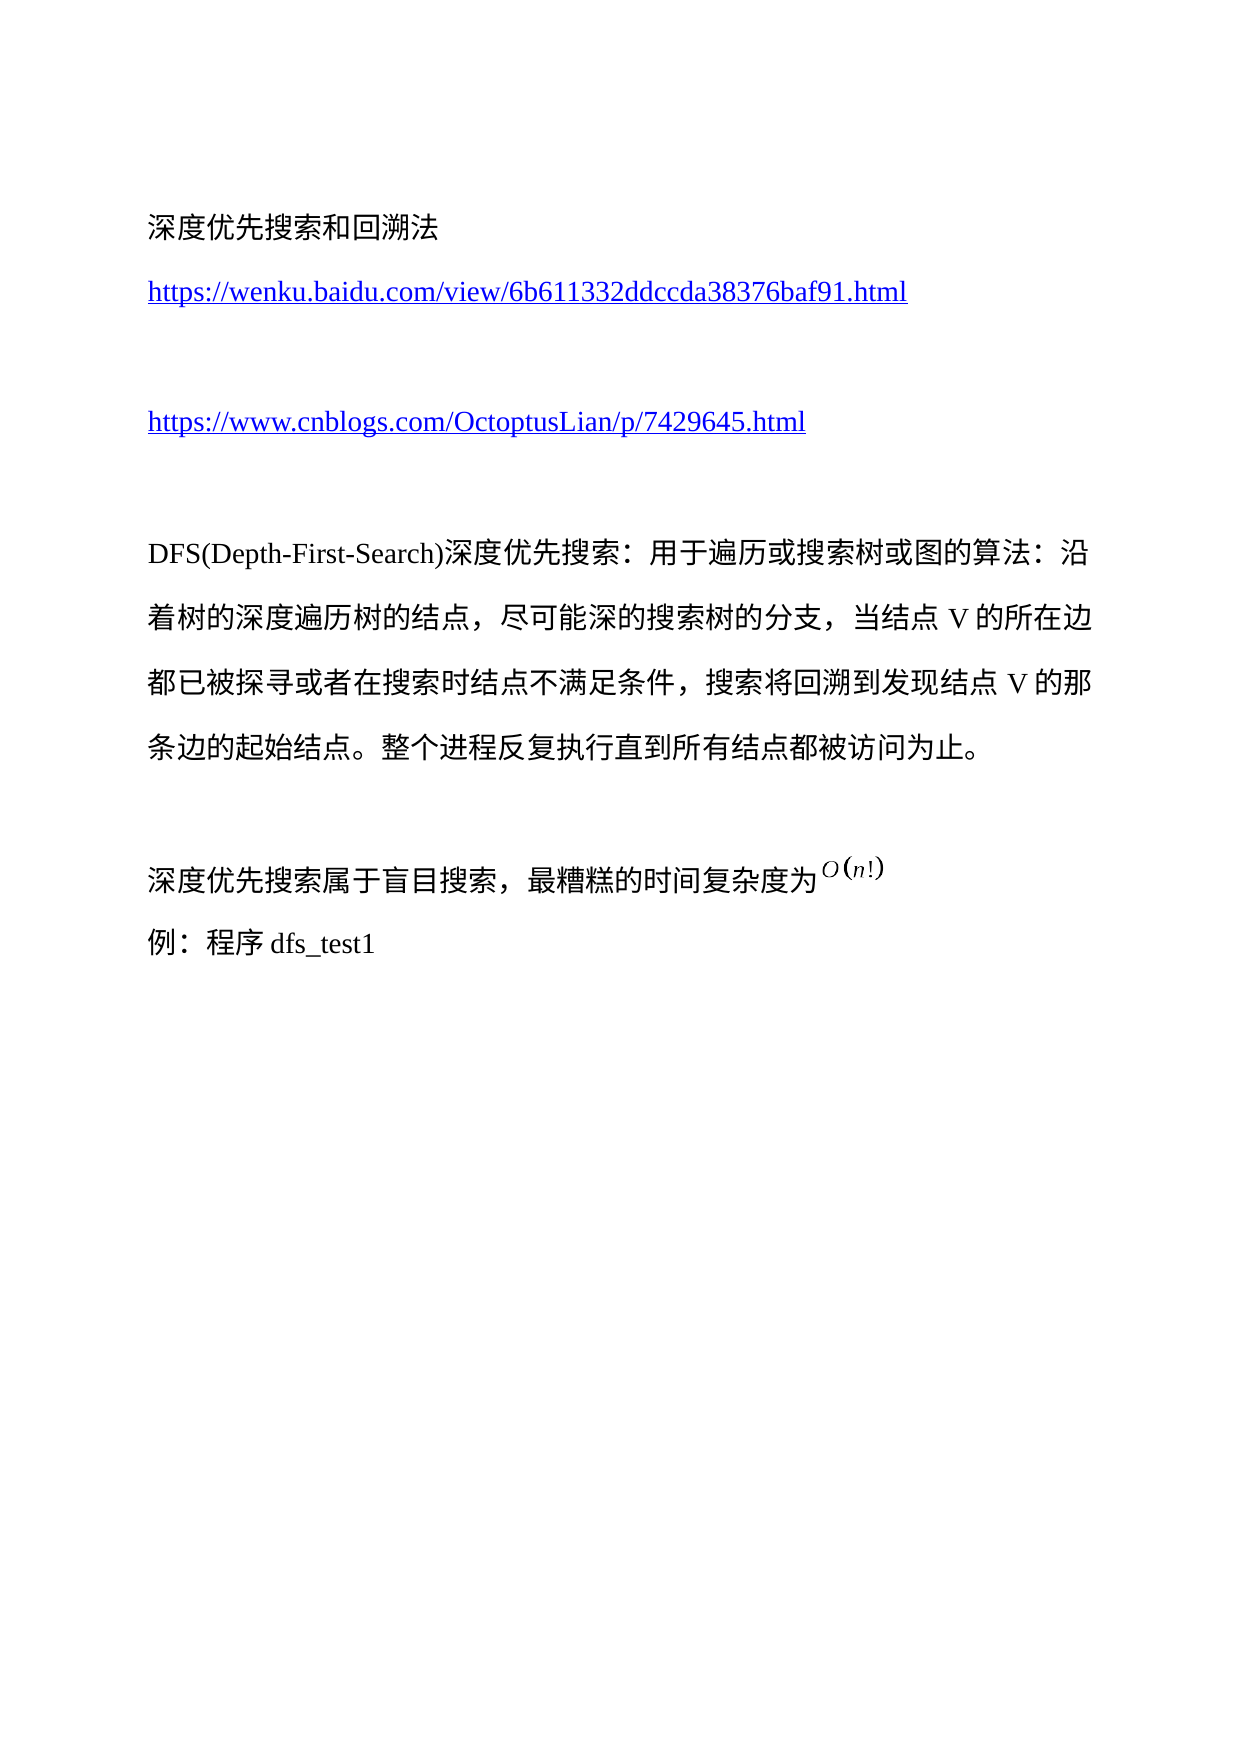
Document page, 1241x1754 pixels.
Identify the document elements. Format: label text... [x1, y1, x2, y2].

text 深度优先搜索属于盲目搜索，最糟糕的时间复杂度为 [148, 843, 1092, 908]
text 例：程序dfs_test1 [148, 908, 1092, 973]
text https://www.cnblogs.com/OctoptusLian/p/7429645.html [148, 388, 1092, 453]
text DFS(Depth-First-Search)深度优先搜索：用于遍历或搜索树或图的算法：沿着树的深度遍历树的结点，尽可能深的搜索树的分支，当结点V的所在边都已被探寻或者在搜索时结点不满足条件，搜索将回溯到发现结点V的那条边的起始结点。整个进程反复执行直到所有结点都被访问为止。 [148, 518, 1092, 778]
text https://wenku.baidu.com/view/6b611332ddccda38376baf91.html [148, 258, 1092, 323]
text 深度优先搜索和回溯法 [148, 193, 1092, 258]
